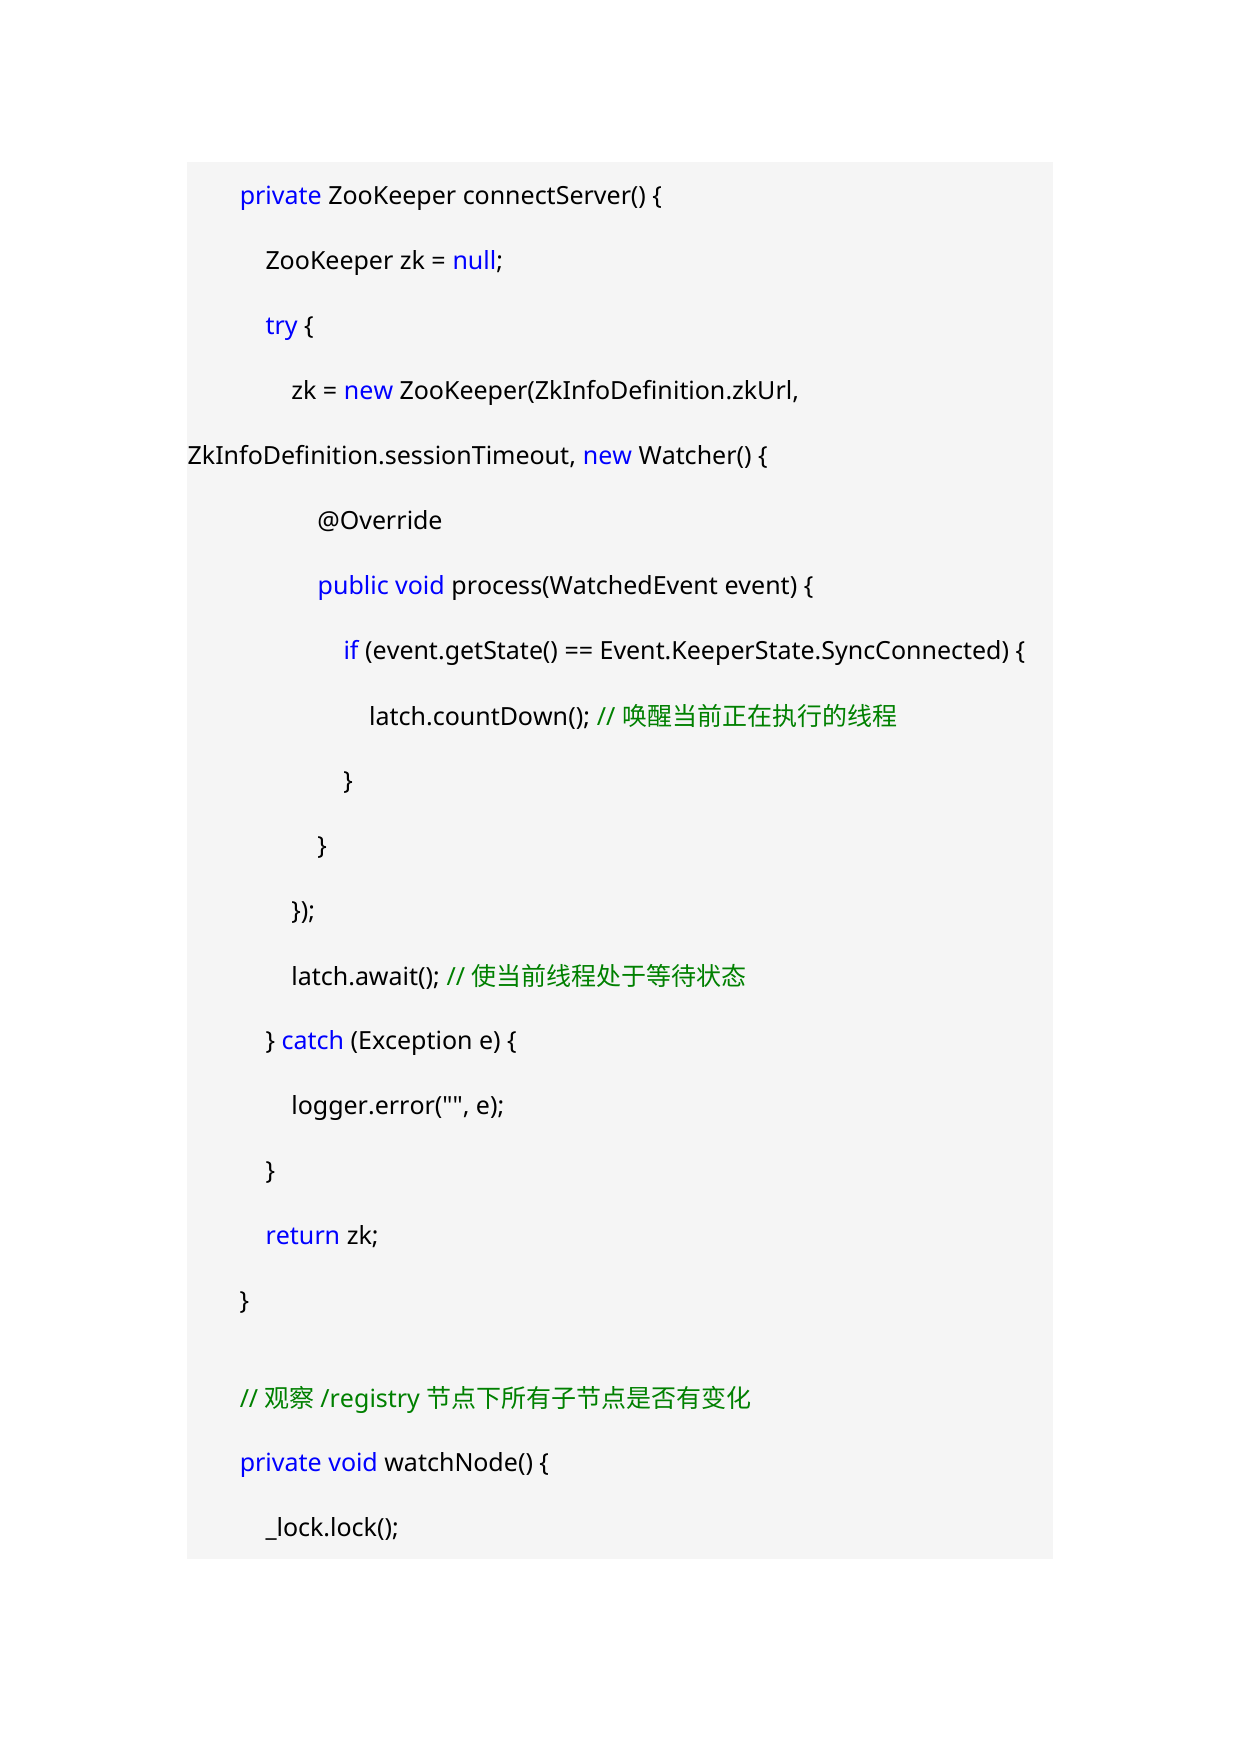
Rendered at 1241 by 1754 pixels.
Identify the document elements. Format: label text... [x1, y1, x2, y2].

text private void watchNode() { [187, 1429, 1053, 1494]
text private ZooKeeper connectServer() { [187, 162, 1053, 227]
text } [187, 1137, 1053, 1202]
text } [187, 812, 1053, 877]
text latch.await(); // 使当前线程处于等待状态 [187, 942, 1053, 1007]
text } catch (Exception e) { [187, 1007, 1053, 1072]
text if (event.getState() == Event.KeeperState.SyncConnected) { [187, 617, 1053, 682]
text } [187, 747, 1053, 812]
text latch.countDown(); // 唤醒当前正在执行的线程 [187, 682, 1053, 747]
text zk = new ZooKeeper(ZkInfoDefinition.zkUrl, ZkInfoDefinition.sessionTimeout, new Watcher() { [187, 357, 1053, 487]
text logger.error("", e); [187, 1072, 1053, 1137]
text public void process(WatchedEvent event) { [187, 552, 1053, 617]
text ZooKeeper zk = null; [187, 227, 1053, 292]
text try { [187, 292, 1053, 357]
text } [187, 1267, 1053, 1332]
text // 观察 /registry 节点下所有子节点是否有变化 [187, 1364, 1053, 1429]
text @Override [187, 487, 1053, 552]
text _lock.lock(); [187, 1494, 1053, 1559]
text return zk; [187, 1202, 1053, 1267]
text }); [187, 877, 1053, 942]
